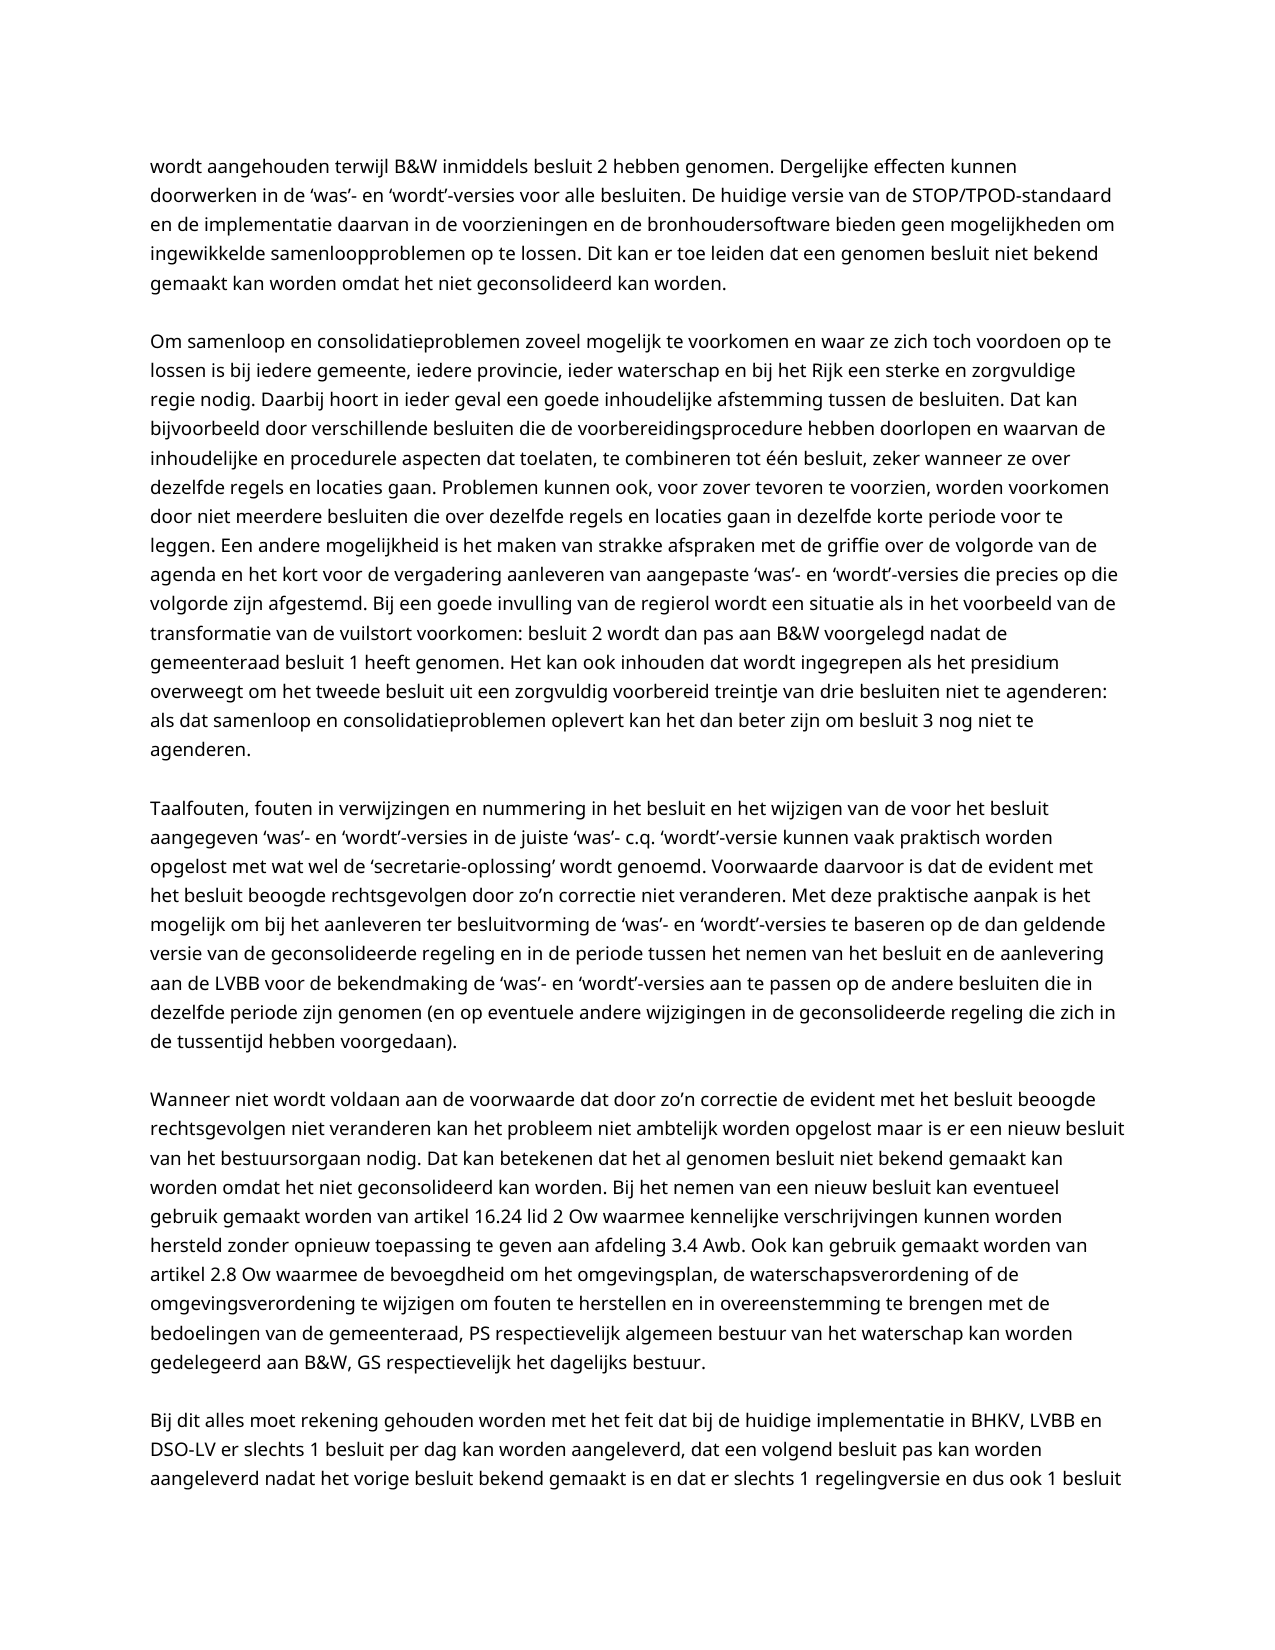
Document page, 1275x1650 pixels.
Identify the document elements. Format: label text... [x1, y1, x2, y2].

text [150, 150, 1125, 296]
text Taalfouten, fouten in verwijzingen en nummering in het besluit en het wijzigen van de voor het besluit aangegeven ‘was’- en ‘wordt’-versies in de juiste ‘was’- c.q. ‘wordt’-versie kunnen vaak praktisch worden opgelost met wat wel de ‘secretarie-oplossing’ wordt genoemd. Voorwaarde daarvoor is dat de evident met het besluit beoogde rechtsgevolgen door zo’n correctie niet veranderen. Met deze praktische aanpak is het mogelijk om bij het aanleveren ter besluitvorming de ‘was’- en ‘wordt’-versies te baseren op de dan geldende versie van de geconsolideerde regeling en in de periode tussen het nemen van het besluit en de aanlevering aan de LVBB voor de bekendmaking de ‘was’- en ‘wordt’-versies aan te passen op de andere besluiten die in dezelfde periode zijn genomen (en op eventuele andere wijzigingen in de geconsolideerde regeling die zich in de tussentijd hebben voorgedaan). [150, 792, 1125, 1054]
text Wanneer niet wordt voldaan aan de voorwaarde dat door zo’n correctie de evident met het besluit beoogde rechtsgevolgen niet veranderen kan het probleem niet ambtelijk worden opgelost maar is er een nieuw besluit van het bestuursorgaan nodig. Dat kan betekenen dat het al genomen besluit niet bekend gemaakt kan worden omdat het niet geconsolideerd kan worden. Bij het nemen van een nieuw besluit kan eventueel gebruik gemaakt worden van artikel 16.24 lid 2 Ow waarmee kennelijke verschrijvingen kunnen worden hersteld zonder opnieuw toepassing te geven aan afdeling 3.4 Awb. Ook kan gebruik gemaakt worden van artikel 2.8 Ow waarmee de bevoegdheid om het omgevingsplan, de waterschapsverordening of de omgevingsverordening te wijzigen om fouten te herstellen en in overeenstemming te brengen met de bedoelingen van de gemeenteraad, PS respectievelijk algemeen bestuur van het waterschap kan worden gedelegeerd aan B&W, GS respectievelijk het dagelijks bestuur. [150, 1083, 1125, 1375]
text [150, 1404, 1125, 1492]
text Om samenloop en consolidatieproblemen zoveel mogelijk te voorkomen en waar ze zich toch voordoen op te lossen is bij iedere gemeente, iedere provincie, ieder waterschap en bij het Rijk een sterke en zorgvuldige regie nodig. Daarbij hoort in ieder geval een goede inhoudelijke afstemming tussen de besluiten. Dat kan bijvoorbeeld door verschillende besluiten die de voorbereidingsprocedure hebben doorlopen en waarvan de inhoudelijke en procedurele aspecten dat toelaten, te combineren tot één besluit, zeker wanneer ze over dezelfde regels en locaties gaan. Problemen kunnen ook, voor zover tevoren te voorzien, worden voorkomen door niet meerdere besluiten die over dezelfde regels en locaties gaan in dezelfde korte periode voor te leggen. Een andere mogelijkheid is het maken van strakke afspraken met de griffie over de volgorde van de agenda en het kort voor de vergadering aanleveren van aangepaste ‘was’- en ‘wordt’-versies die precies op die volgorde zijn afgestemd. Bij een goede invulling van de regierol wordt een situatie als in het voorbeeld van de transformatie van de vuilstort voorkomen: besluit 2 wordt dan pas aan B&W voorgelegd nadat de gemeenteraad besluit 1 heeft genomen. Het kan ook inhouden dat wordt ingegrepen als het presidium overweegt om het tweede besluit uit een zorgvuldig voorbereid treintje van drie besluiten niet te agenderen: als dat samenloop en consolidatieproblemen oplevert kan het dan beter zijn om besluit 3 nog niet te agenderen. [150, 325, 1125, 762]
